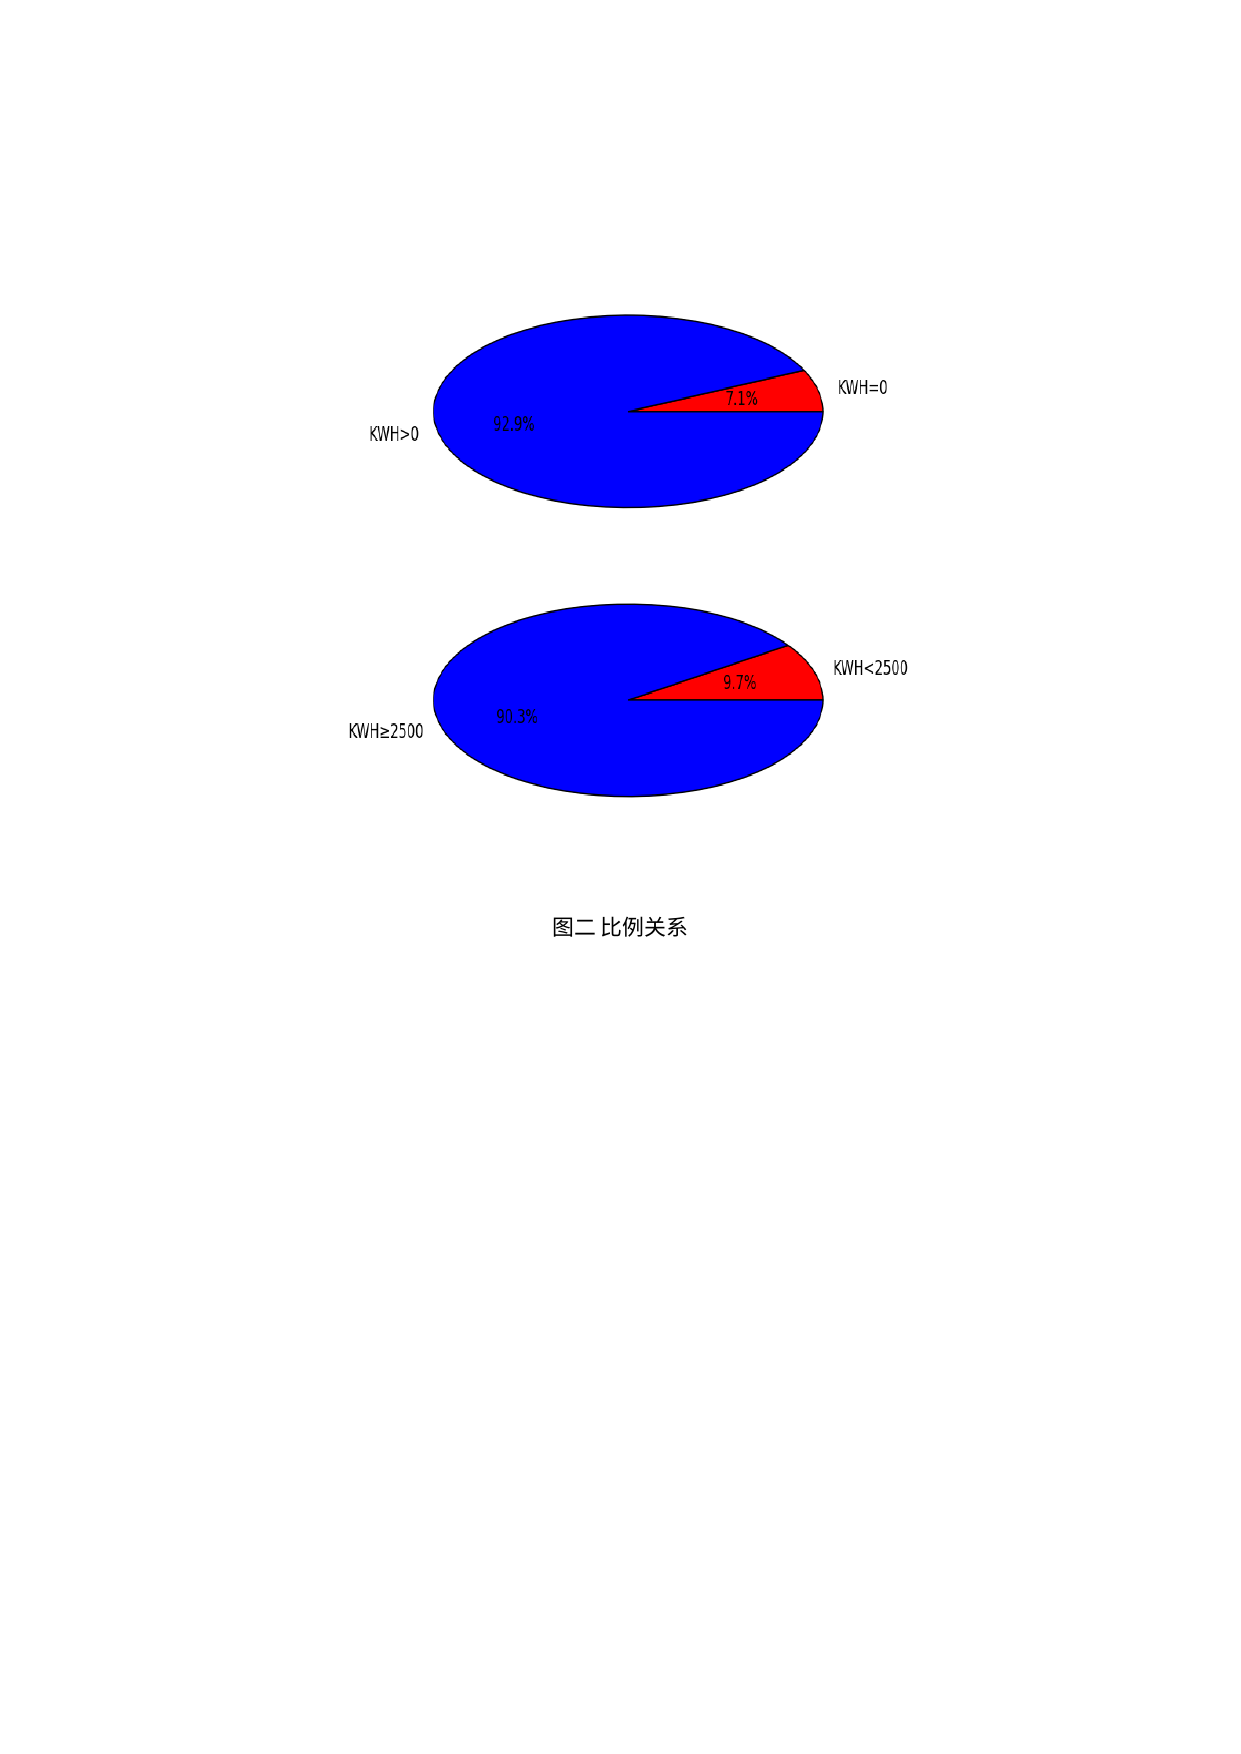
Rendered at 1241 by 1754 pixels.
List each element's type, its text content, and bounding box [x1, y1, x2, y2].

text 图二 比例关系 [187, 909, 1053, 942]
picture [306, 227, 934, 887]
